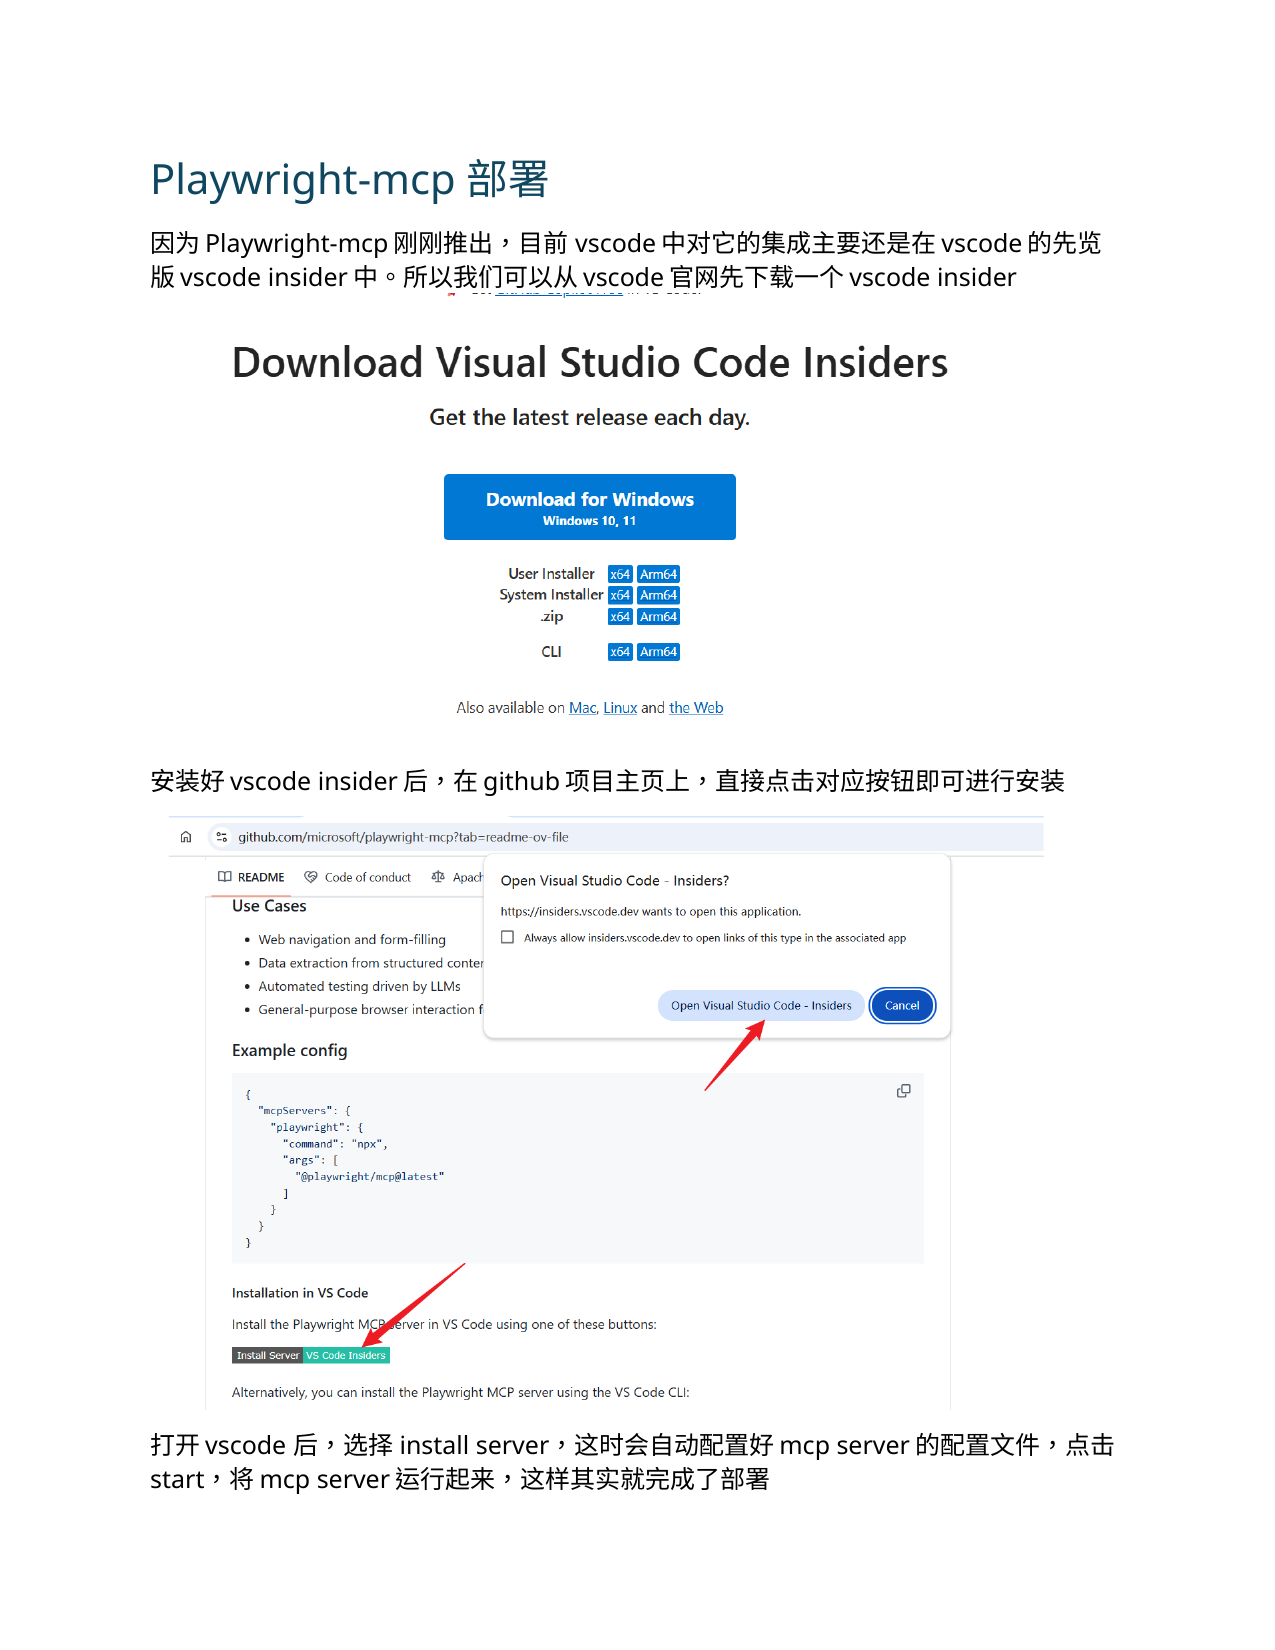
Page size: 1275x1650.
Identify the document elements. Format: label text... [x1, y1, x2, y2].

picture [168, 293, 1044, 745]
subtitle Playwright-mcp 部署 [150, 150, 1125, 207]
text 打开vscode 后，选择 install server，这时会自动配置好mcp server的配置文件，点击start，将mcp server运行起来，这样其实就完成了部署 [150, 1428, 1125, 1496]
text 安装好vscode insider后，在github项目主页上，直接点击对应按钮即可进行安装 [150, 764, 1125, 798]
picture [168, 816, 1044, 1410]
